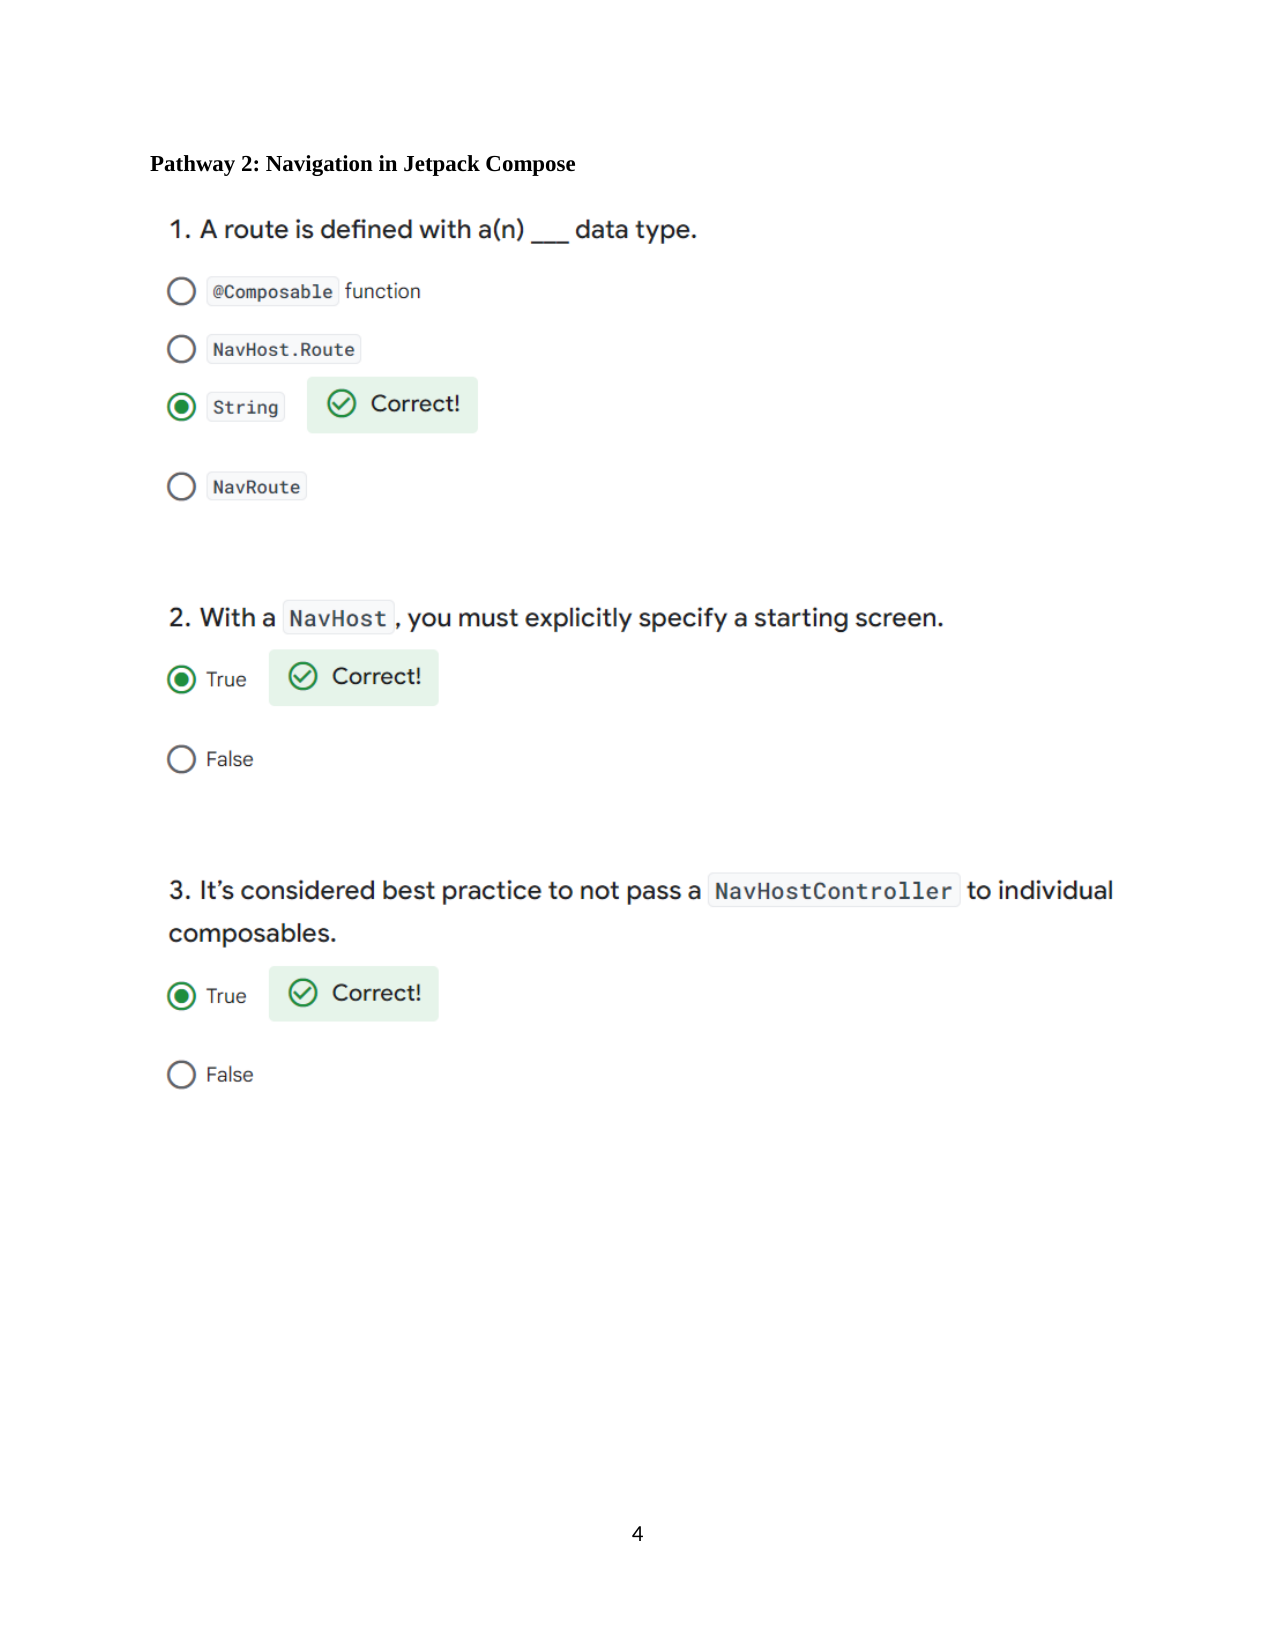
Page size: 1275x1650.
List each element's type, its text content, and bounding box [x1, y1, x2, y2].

picture [150, 201, 1125, 1099]
text Pathway 2: Navigation in Jetpack Compose [150, 150, 1125, 176]
